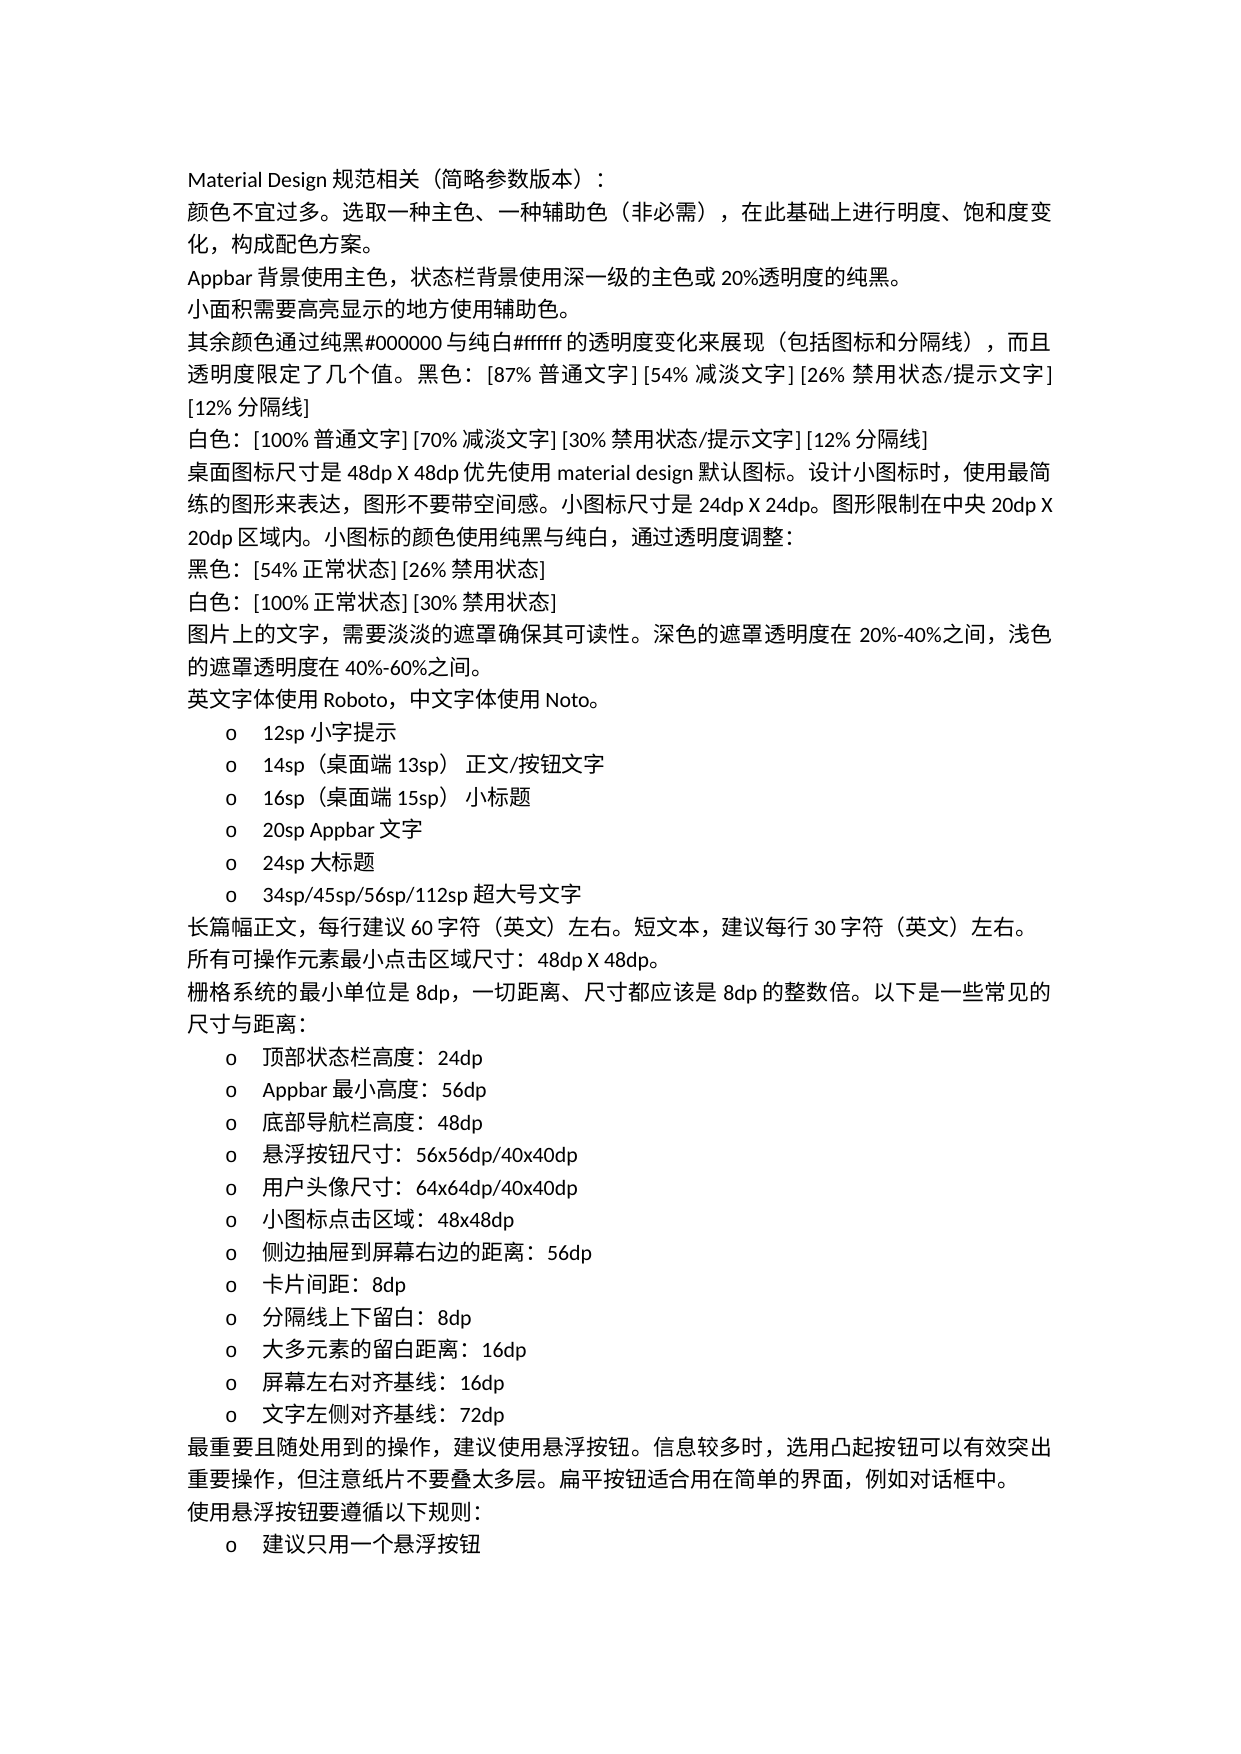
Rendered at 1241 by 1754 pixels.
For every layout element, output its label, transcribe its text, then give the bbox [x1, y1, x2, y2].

list 底部导航栏高度：48dp [225, 1104, 1053, 1137]
list 卡片间距：8dp [225, 1267, 1053, 1299]
text 其余颜色通过纯黑#000000与纯白#ffffff的透明度变化来展现（包括图标和分隔线），而且透明度限定了几个值。黑色：[87% 普通文字] [54% 减淡文字] [26% 禁用状态/提示文字] [12% 分隔线] 白色：[100% 普通文字] [70% 减淡文字] [30% 禁用状态/提示文字] [12% 分隔线] [187, 324, 1053, 454]
text 最重要且随处用到的操作，建议使用悬浮按钮。信息较多时，选用凸起按钮可以有效突出重要操作，但注意纸片不要叠太多层。扁平按钮适合用在简单的界面，例如对话框中。 [187, 1429, 1053, 1494]
list 建议只用一个悬浮按钮 [225, 1527, 1053, 1559]
list 侧边抽屉到屏幕右边的距离：56dp [225, 1234, 1053, 1267]
text 黑色：[54% 正常状态] [26% 禁用状态] 白色：[100% 正常状态] [30% 禁用状态] [187, 552, 1053, 617]
list 34sp/45sp/56sp/112sp 超大号文字 [225, 877, 1053, 909]
text 桌面图标尺寸是48dp X 48dp优先使用material design默认图标。设计小图标时，使用最简练的图形来表达，图形不要带空间感。小图标尺寸是24dp X 24dp。图形限制在中央20dp X 20dp区域内。小图标的颜色使用纯黑与纯白，通过透明度调整： [187, 454, 1053, 552]
list 16sp（桌面端15sp） 小标题 [225, 779, 1053, 812]
text 颜色不宜过多。选取一种主色、一种辅助色（非必需），在此基础上进行明度、饱和度变化，构成配色方案。 [187, 194, 1053, 259]
list 用户头像尺寸：64x64dp/40x40dp [225, 1169, 1053, 1202]
text 小面积需要高亮显示的地方使用辅助色。 [187, 292, 1053, 324]
text Appbar背景使用主色，状态栏背景使用深一级的主色或20%透明度的纯黑。 [187, 259, 1053, 292]
list 14sp（桌面端13sp） 正文/按钮文字 [225, 747, 1053, 779]
list 悬浮按钮尺寸：56x56dp/40x40dp [225, 1137, 1053, 1169]
list 屏幕左右对齐基线：16dp [225, 1364, 1053, 1397]
text Material Design 规范相关（简略参数版本）： [187, 162, 1053, 194]
list Appbar最小高度：56dp [225, 1072, 1053, 1104]
list 小图标点击区域：48x48dp [225, 1202, 1053, 1234]
list 24sp 大标题 [225, 844, 1053, 877]
text 使用悬浮按钮要遵循以下规则： [187, 1494, 1053, 1527]
text 英文字体使用Roboto，中文字体使用Noto。 [187, 682, 1053, 714]
text 所有可操作元素最小点击区域尺寸：48dp X 48dp。 [187, 942, 1053, 974]
text 图片上的文字，需要淡淡的遮罩确保其可读性。深色的遮罩透明度在20%-40%之间，浅色的遮罩透明度在40%-60%之间。 [187, 617, 1053, 682]
text 栅格系统的最小单位是8dp，一切距离、尺寸都应该是8dp的整数倍。以下是一些常见的尺寸与距离： [187, 974, 1053, 1039]
list 12sp 小字提示 [225, 714, 1053, 747]
list 分隔线上下留白：8dp [225, 1299, 1053, 1332]
list 20sp Appbar文字 [225, 812, 1053, 844]
text 长篇幅正文，每行建议60字符（英文）左右。短文本，建议每行30字符（英文）左右。 [187, 909, 1053, 942]
list 文字左侧对齐基线：72dp [225, 1397, 1053, 1429]
list 大多元素的留白距离：16dp [225, 1332, 1053, 1364]
list 顶部状态栏高度：24dp [225, 1039, 1053, 1072]
